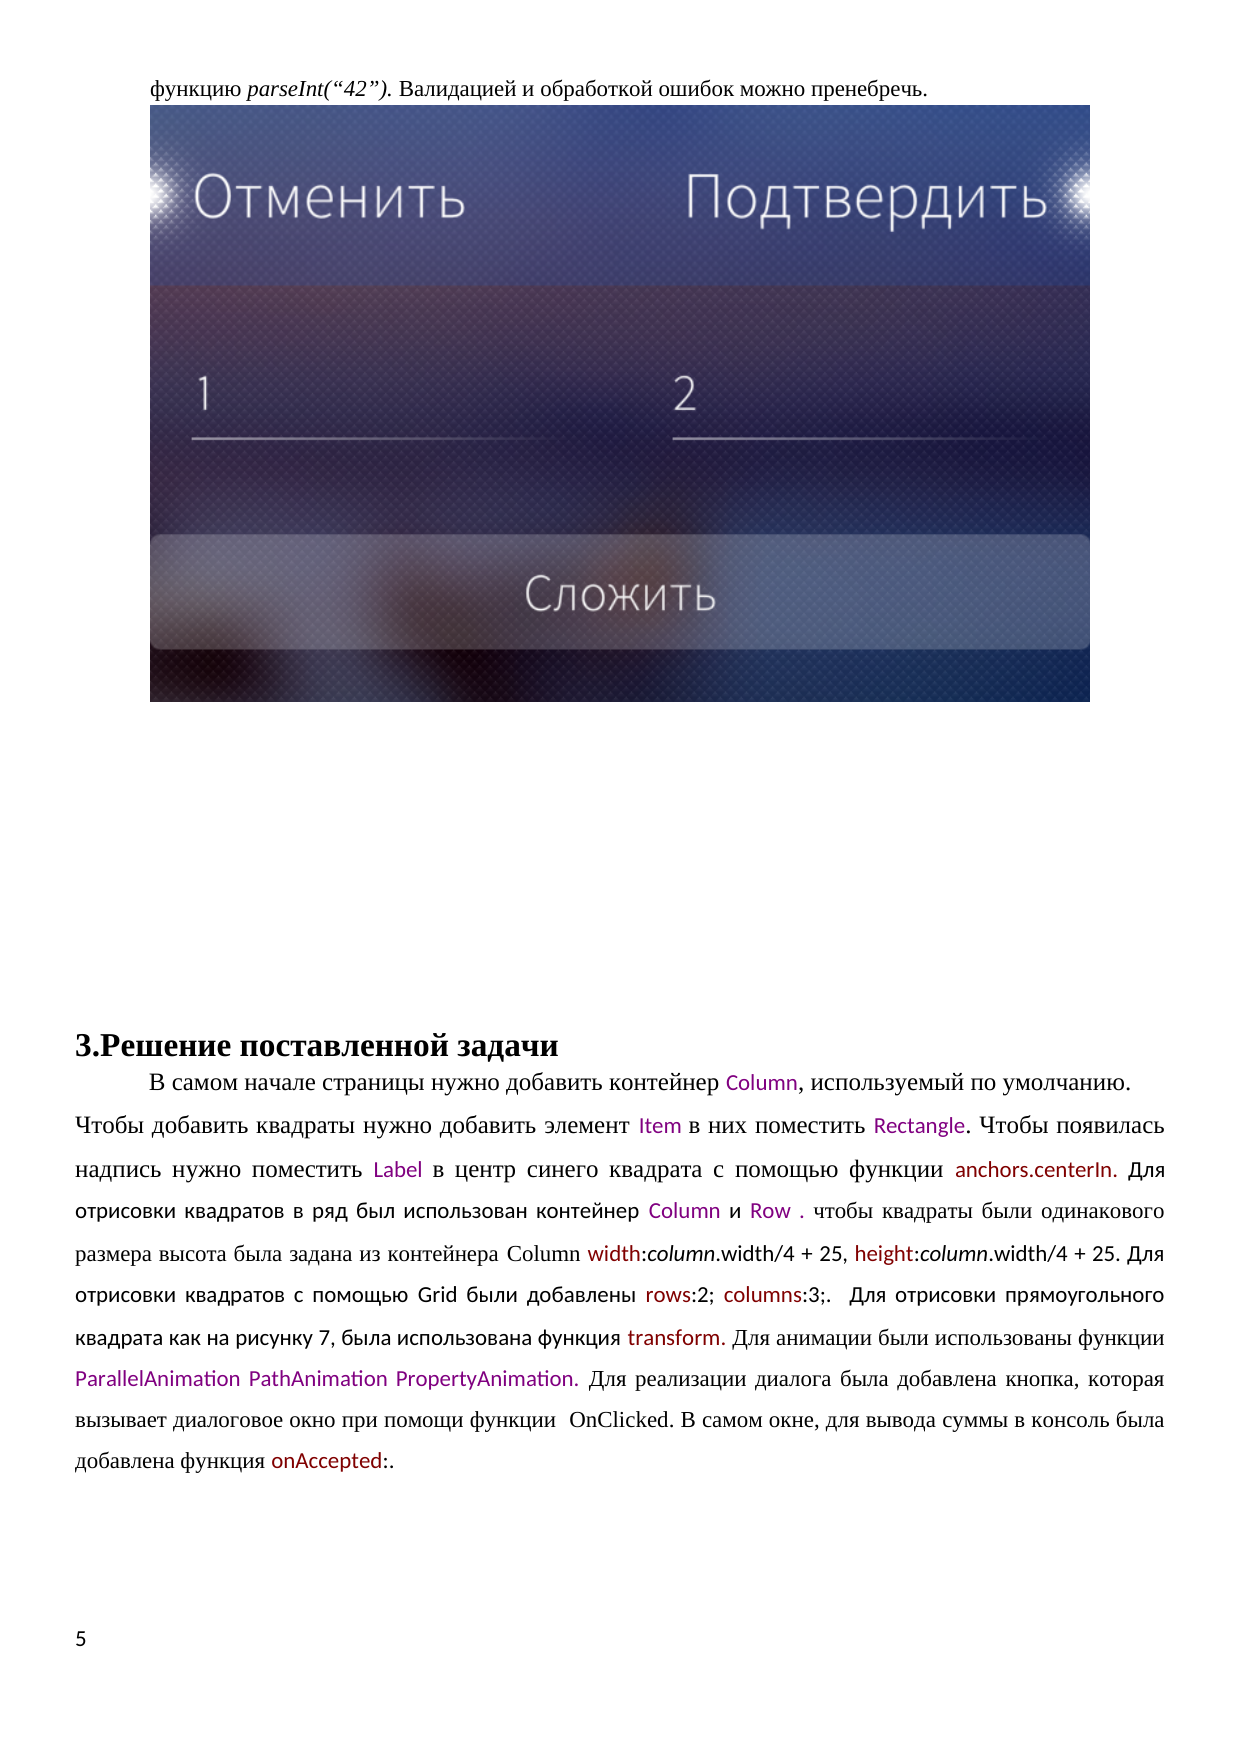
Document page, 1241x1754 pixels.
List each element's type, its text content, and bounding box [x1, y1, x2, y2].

text В самом начале страницы нужно добавить контейнер Column, используемый по умолчанию. [75, 1067, 1165, 1096]
picture [150, 105, 1090, 702]
subtitle 3.Решение поставленной задачи [75, 1025, 1165, 1064]
text Чтобы добавить квадраты нужно добавить элемент Item в них поместить Rectangle. Чтобы появилась надпись нужно поместить Label в центр синего квадрата с помощью функции anchors.centerIn. Для отрисовки квадратов в ряд был использован контейнер Column и Row . чтобы квадраты были одинакового размера высота была задана из контейнера Column width:column.width/4 + 25, height:column.width/4 + 25. Для отрисовки квадратов с помощью Grid были добавлены rows:2; columns:3;. Для отрисовки прямоугольного квадрата как на рисунку 7, была использована функция transform. Для анимации были использованы функции ParallelAnimation PathAnimation PropertyAnimation. Для реализации диалога была добавлена кнопка, которая вызывает диалоговое окно при помощи функции OnClicked. В самом окне, для вывода суммы в консоль была добавлена функция onAccepted:. [75, 1110, 1165, 1474]
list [112, 75, 1165, 702]
